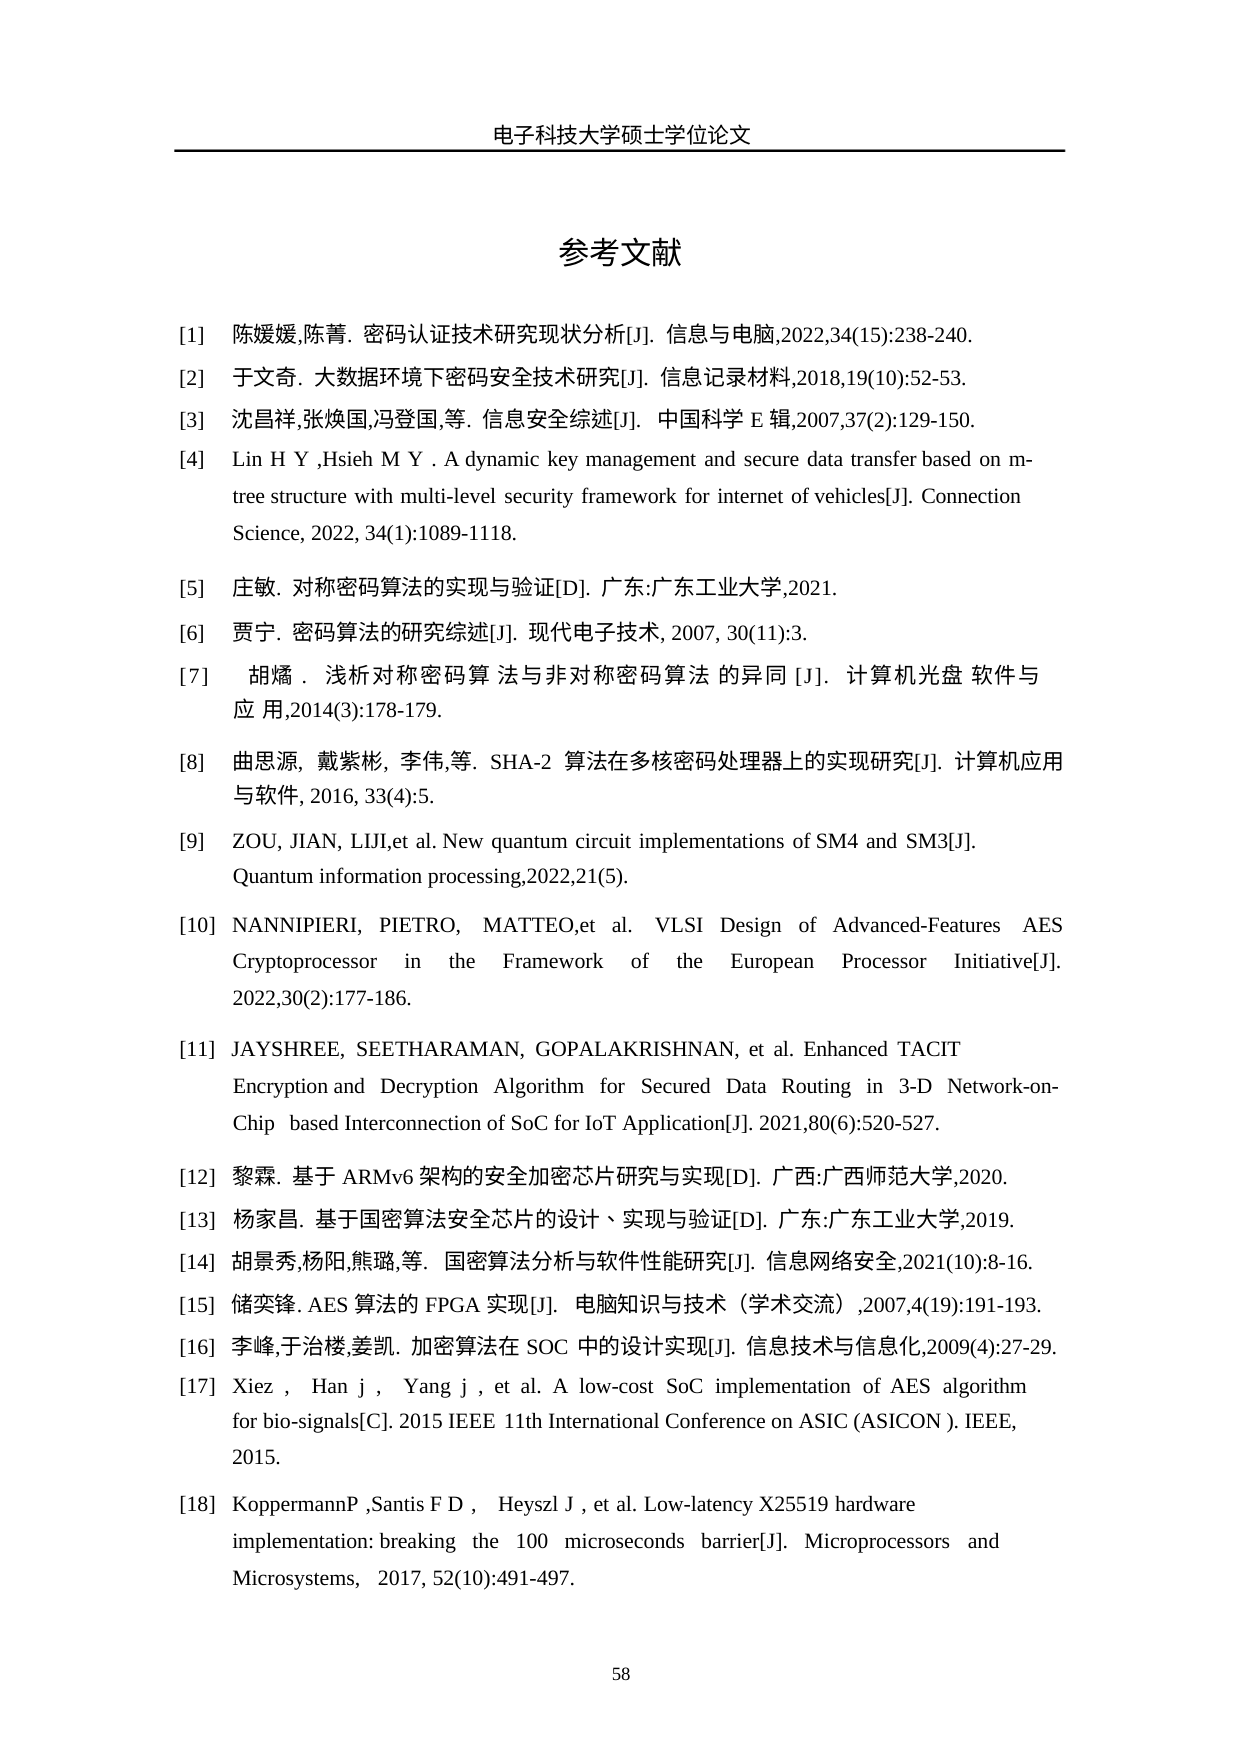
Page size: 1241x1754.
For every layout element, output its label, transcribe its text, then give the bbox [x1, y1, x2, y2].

text [15] 储奕锋. AES 算法的 FPGA 实现[J]. 电脑知识与技术（学术交流）,2007,4(19):191-193. [179, 1291, 1066, 1317]
text [10] NANNIPIERI, PIETRO, MATTEO,et al. VLSI Design of Advanced-Features AES Cryptoprocessor in the Framework of the European Processor Initiative[J]. 2022,30(2):177-186. [179, 912, 1063, 1010]
text [3] 沈昌祥,张焕国,冯登国,等. 信息安全综述[J]. 中国科学 E 辑,2007,37(2):129-150. [179, 407, 1066, 433]
text [7] 胡燏 . 浅析对称密码算 法与非对称密码算法 的异同 [J]. 计算机光盘 软件与应 用,2014(3):178-179. [179, 659, 1064, 724]
text [17] Xiez , Han j , Yang j , et al. A low-cost SoC implementation of AES algorithm for bio-signals[C]. 2015 IEEE 11th International Conference on ASIC (ASICON ). IEEE, 2015. [179, 1373, 1063, 1469]
text 58 [612, 1668, 1066, 1684]
text [1] 陈媛媛,陈菁. 密码认证技术研究现状分析[J]. 信息与电脑,2022,34(15):238-240. [179, 322, 1066, 348]
text [11] JAYSHREE, SEETHARAMAN, GOPALAKRISHNAN, et al. Enhanced TACIT Encryption and Decryption Algorithm for Secured Data Routing in 3-D Network-on-Chip based Interconnection of SoC for IoT Application[J]. 2021,80(6):520-527. [179, 1036, 1063, 1136]
text [12] 黎霖. 基于 ARMv6 架构的安全加密芯片研究与实现[D]. 广西:广西师范大学,2020. [179, 1164, 1066, 1190]
text [5] 庄敏. 对称密码算法的实现与验证[D]. 广东:广东工业大学,2021. [179, 574, 1066, 601]
text 参考文献 [559, 233, 1066, 272]
text [16] 李峰,于治楼,姜凯. 加密算法在 SOC 中的设计实现[J]. 信息技术与信息化,2009(4):27-29. [179, 1334, 1066, 1360]
text [8] 曲思源, 戴紫彬, 李伟,等. SHA-2 算法在多核密码处理器上的实现研究[J]. 计算机应用 与软件, 2016, 33(4):5. [179, 746, 1064, 810]
text [6] 贾宁. 密码算法的研究综述[J]. 现代电子技术, 2007, 30(11):3. [179, 619, 1066, 645]
text [4] Lin H Y ,Hsieh M Y . A dynamic key management and secure data transfer based on m-tree structure with multi-level security framework for internet of vehicles[J]. Connection Science, 2022, 34(1):1089-1118. [179, 446, 1063, 545]
text [9] ZOU, JIAN, LIJI,et al. New quantum circuit implementations of SM4 and SM3[J]. Quantum information processing,2022,21(5). [179, 828, 1064, 889]
text [14] 胡景秀,杨阳,熊璐,等. 国密算法分析与软件性能研究[J]. 信息网络安全,2021(10):8-16. [179, 1249, 1066, 1275]
text [2] 于文奇. 大数据环境下密码安全技术研究[J]. 信息记录材料,2018,19(10):52-53. [179, 364, 1066, 391]
text [18] KoppermannP ,Santis F D , Heyszl J , et al. Low-latency X25519 hardware implementation: breaking the 100 microseconds barrier[J]. Microprocessors and Microsystems, 2017, 52(10):491-497. [179, 1491, 1063, 1590]
text [13] 杨家昌. 基于国密算法安全芯片的设计、实现与验证[D]. 广东:广东工业大学,2019. [179, 1206, 1066, 1232]
picture [174, 148, 1067, 152]
